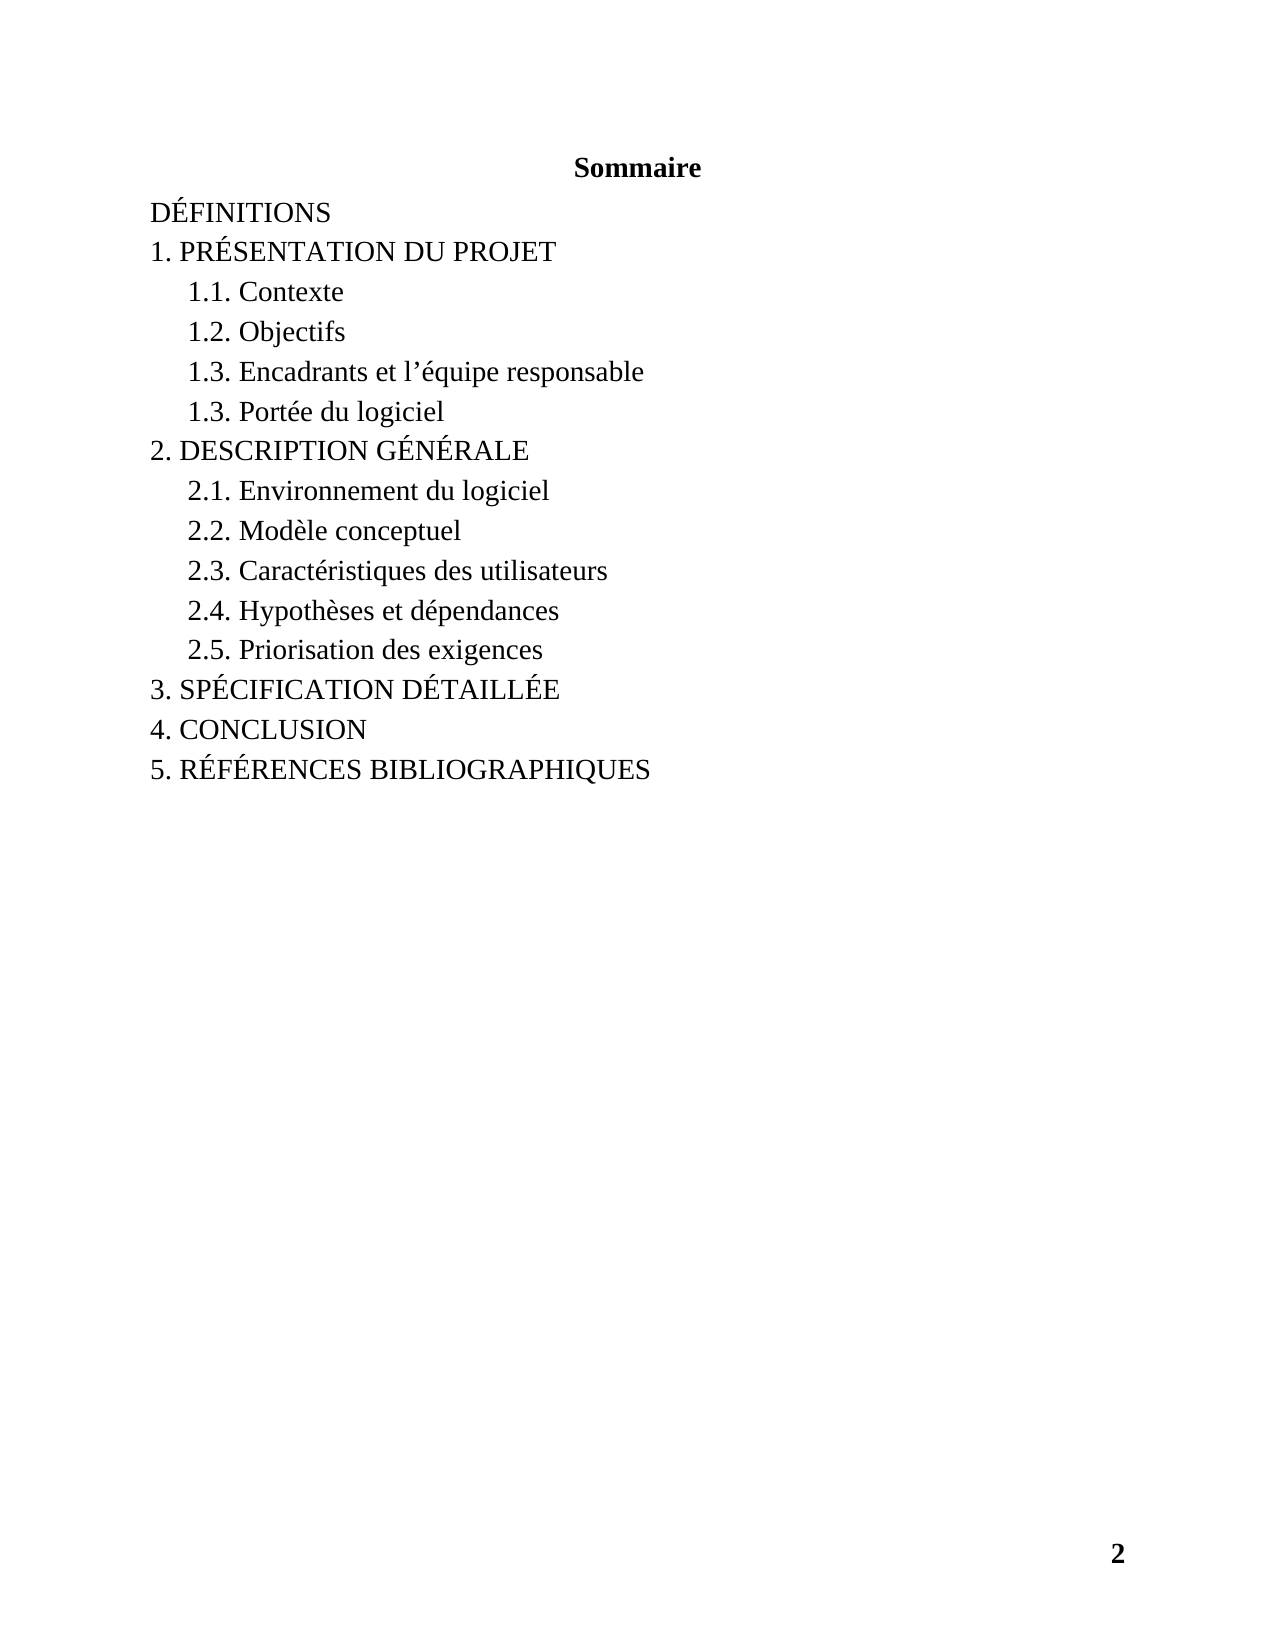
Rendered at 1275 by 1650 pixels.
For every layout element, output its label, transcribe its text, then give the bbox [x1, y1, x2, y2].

text Sommaire [150, 150, 1125, 183]
